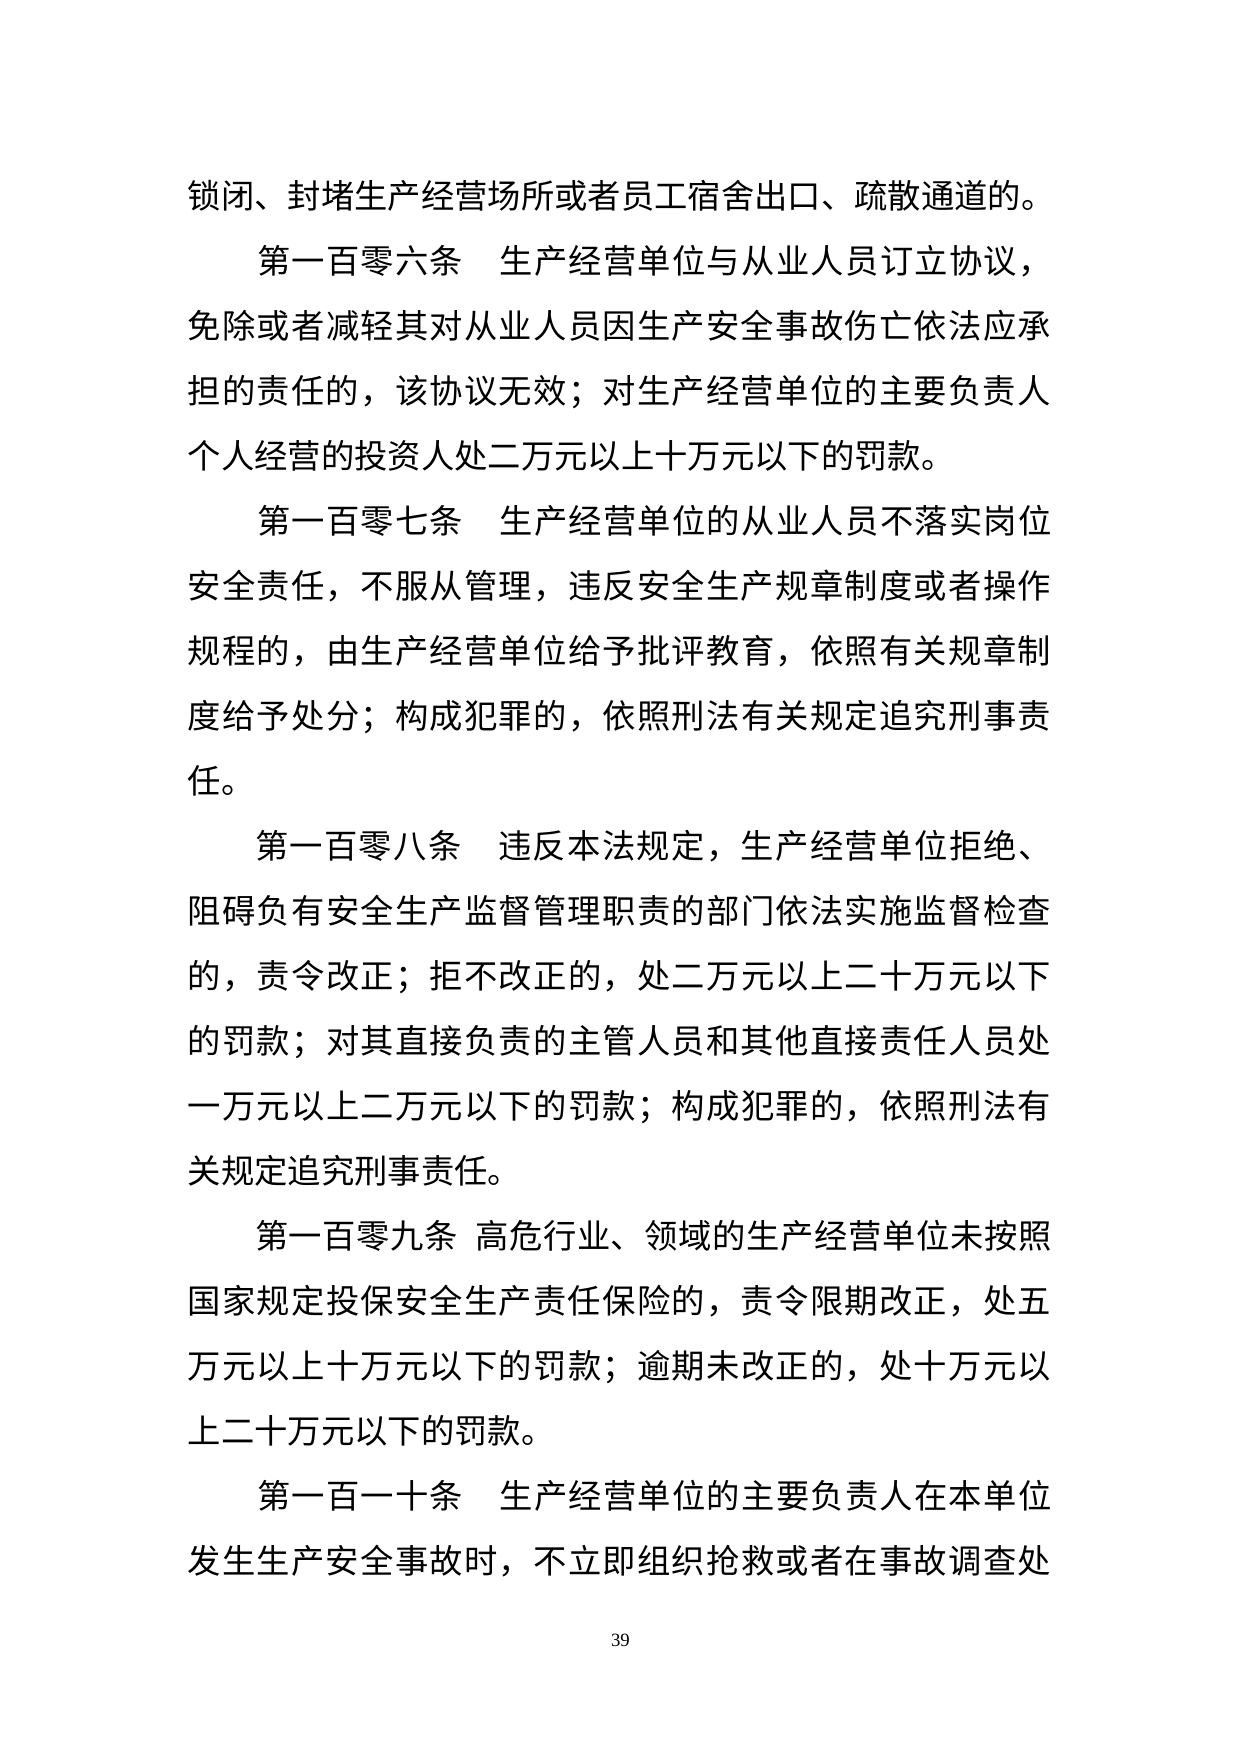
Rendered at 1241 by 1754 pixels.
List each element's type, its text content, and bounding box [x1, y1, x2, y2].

text 第一百零八条 违反本法规定，生产经营单位拒绝、阻碍负有安全生产监督管理职责的部门依法实施监督检查的，责令改正；拒不改正的，处二万元以上二十万元以下的罚款；对其直接负责的主管人员和其他直接责任人员处一万元以上二万元以下的罚款；构成犯罪的，依照刑法有关规定追究刑事责任。 [187, 812, 1053, 1202]
text 第一百零七条 生产经营单位的从业人员不落实岗位安全责任，不服从管理，违反安全生产规章制度或者操作规程的，由生产经营单位给予批评教育，依照有关规章制度给予处分；构成犯罪的，依照刑法有关规定追究刑事责任。 [187, 487, 1053, 812]
text 第一百零九条 高危行业、领域的生产经营单位未按照国家规定投保安全生产责任保险的，责令限期改正，处五万元以上十万元以下的罚款；逾期未改正的，处十万元以上二十万元以下的罚款。 [187, 1202, 1053, 1462]
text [187, 162, 1053, 227]
text 第一百零六条 生产经营单位与从业人员订立协议，免除或者减轻其对从业人员因生产安全事故伤亡依法应承担的责任的，该协议无效；对生产经营单位的主要负责人、个人经营的投资人处二万元以上十万元以下的罚款。 [187, 227, 1053, 487]
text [187, 1462, 1053, 1592]
